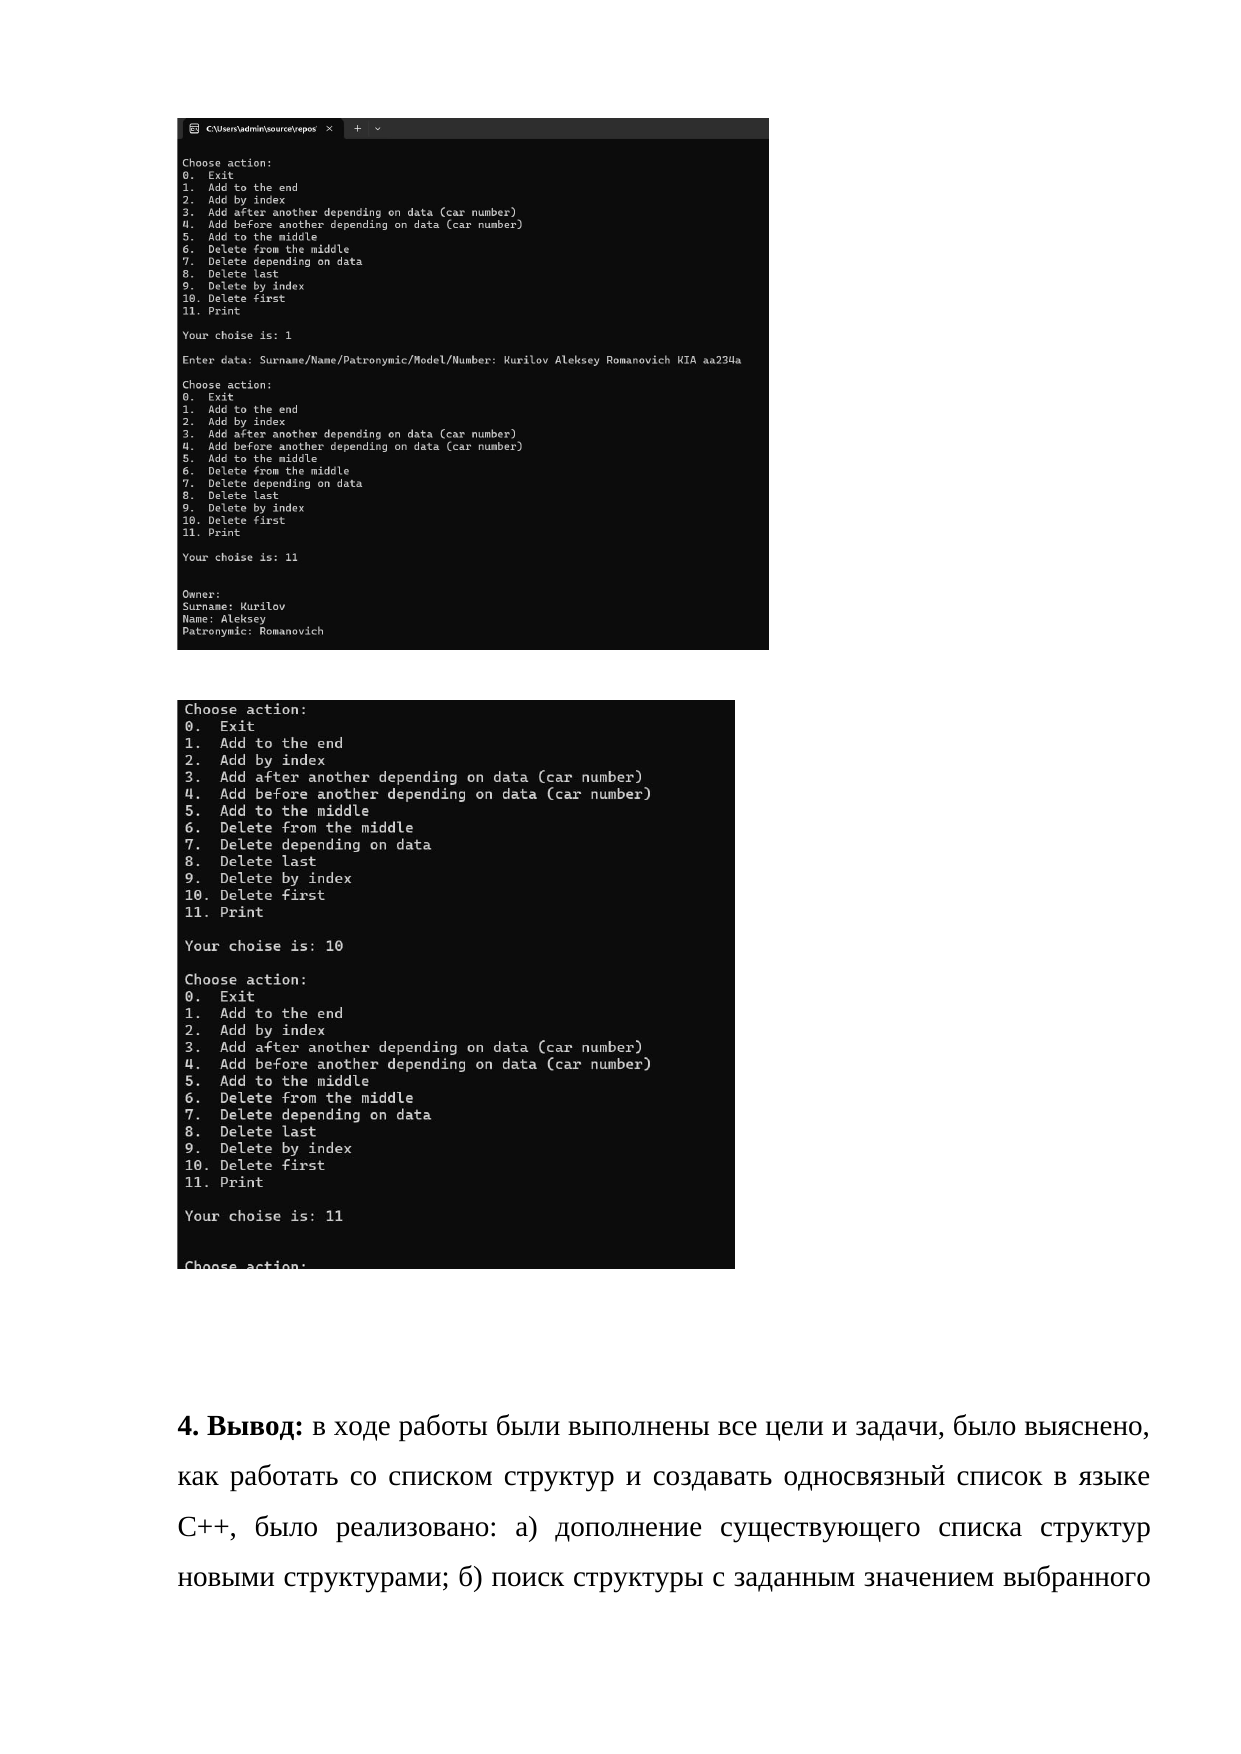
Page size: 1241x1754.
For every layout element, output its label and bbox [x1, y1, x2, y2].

picture [177, 118, 769, 650]
text [177, 1408, 1152, 1593]
picture [177, 700, 735, 1269]
